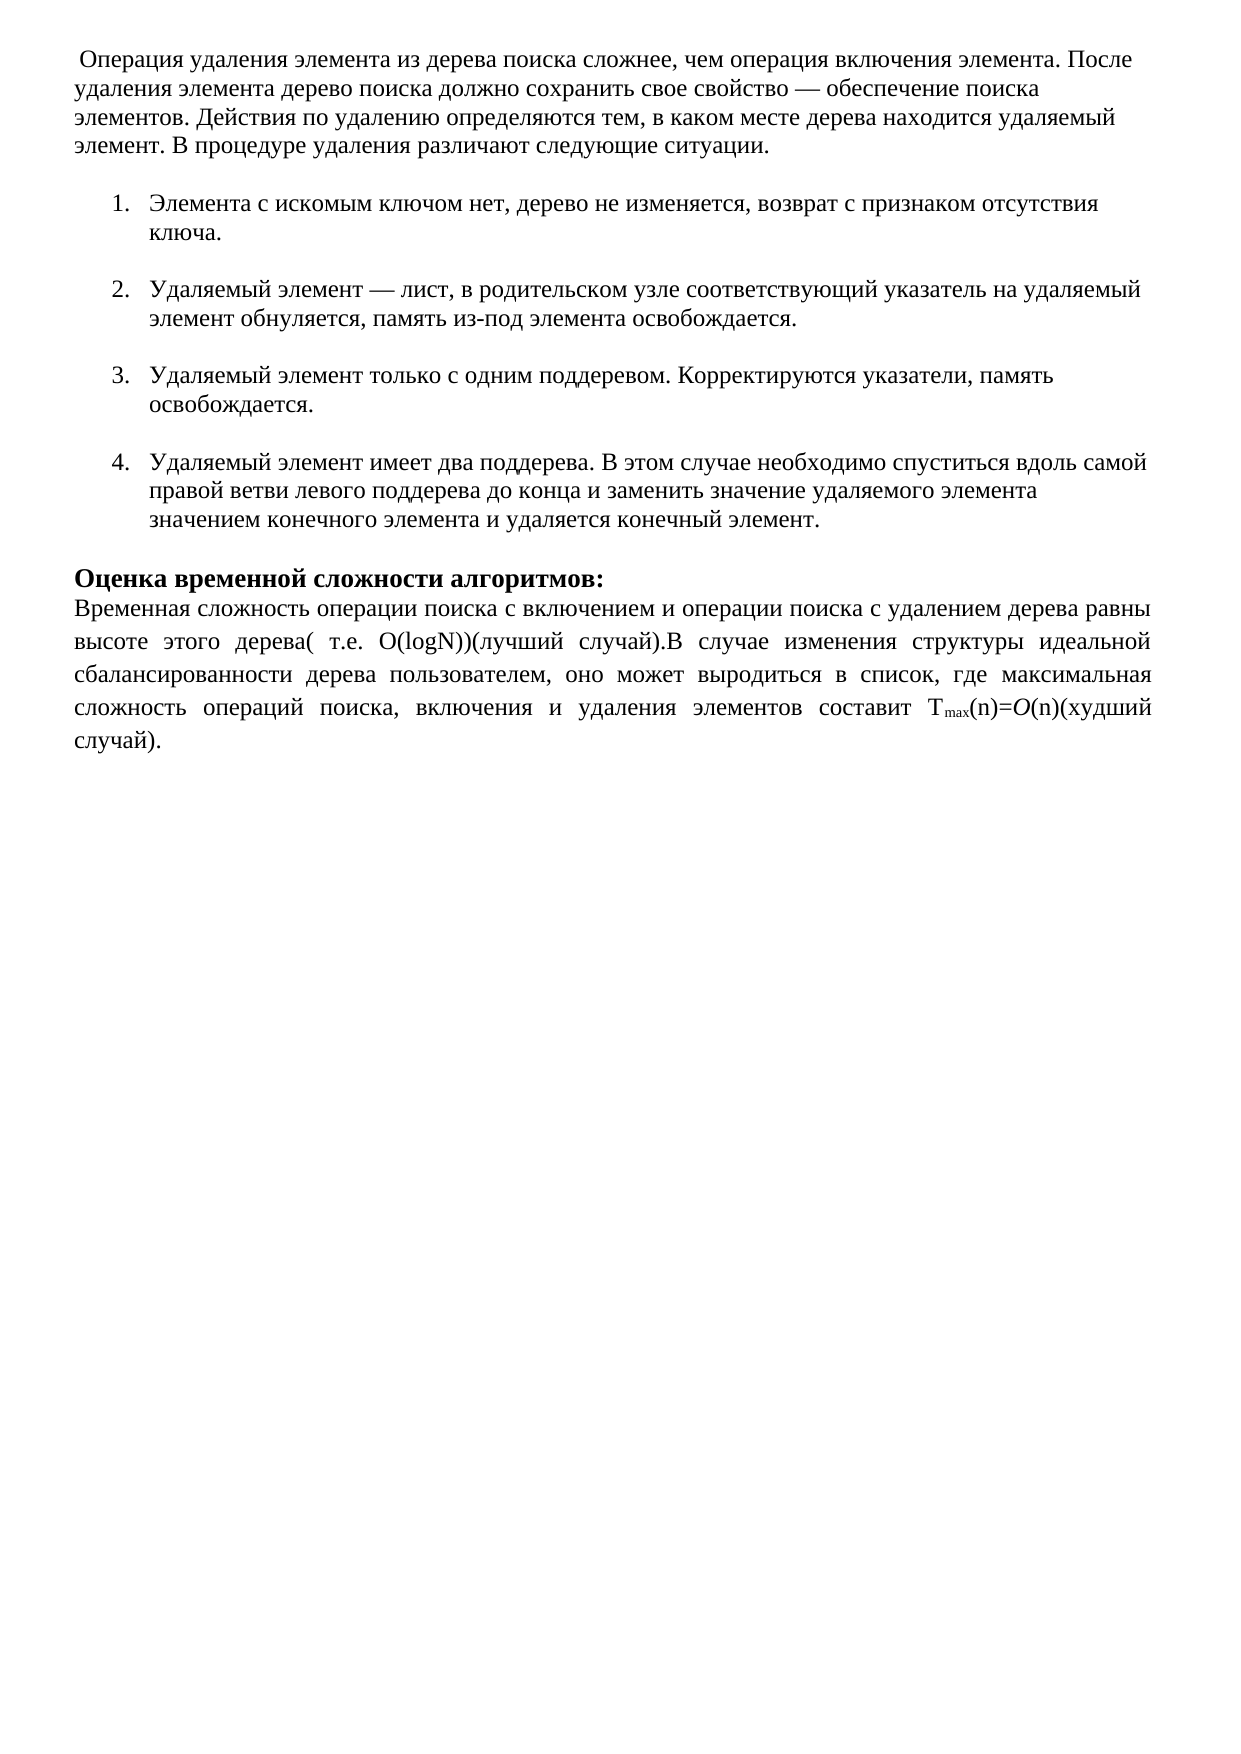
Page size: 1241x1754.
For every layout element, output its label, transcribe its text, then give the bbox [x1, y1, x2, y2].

list Удаляемый элемент — лист, в родительском узле соответствующий указатель на удаляемый элемент обнуляется, память из-под элемента освобождается. [111, 274, 1152, 332]
list Удаляемый элемент имеет два поддерева. В этом случае необходимо спуститься вдоль самой правой ветви левого поддерева до конца и заменить значение удаляемого элемента значением конечного элемента и удаляется конечный элемент. [111, 447, 1152, 533]
text Оценка временной сложности алгоритмов: [74, 562, 1152, 593]
list Временная сложность операции поиска с включением и операции поиска с удалением дерева равны высоте этого дерева( т.е. O(logN))(лучший случай).В случае изменения структуры идеальной сбалансированности дерева пользователем, оно может выродиться в список, где максимальная сложность операций поиска, включения и удаления элементов составит Tmax(n)=O(n)(худший случай). [74, 593, 1152, 754]
list Удаляемый элемент только с одним поддеревом. Корректируются указатели, память освобождается. [111, 361, 1152, 418]
text Операция удаления элемента из дерева поиска сложнее, чем операция включения элемента. После удаления элемента дерево поиска должно сохранить свое свойство — обеспечение поиска элементов. Действия по удалению определяются тем, в каком месте дерева находится удаляемый элемент. В процедуре удаления различают следующие ситуации. [74, 44, 1152, 159]
list Элемента с искомым ключом нет, дерево не изменяется, возврат с признаком отсутствия ключа. [111, 188, 1152, 246]
